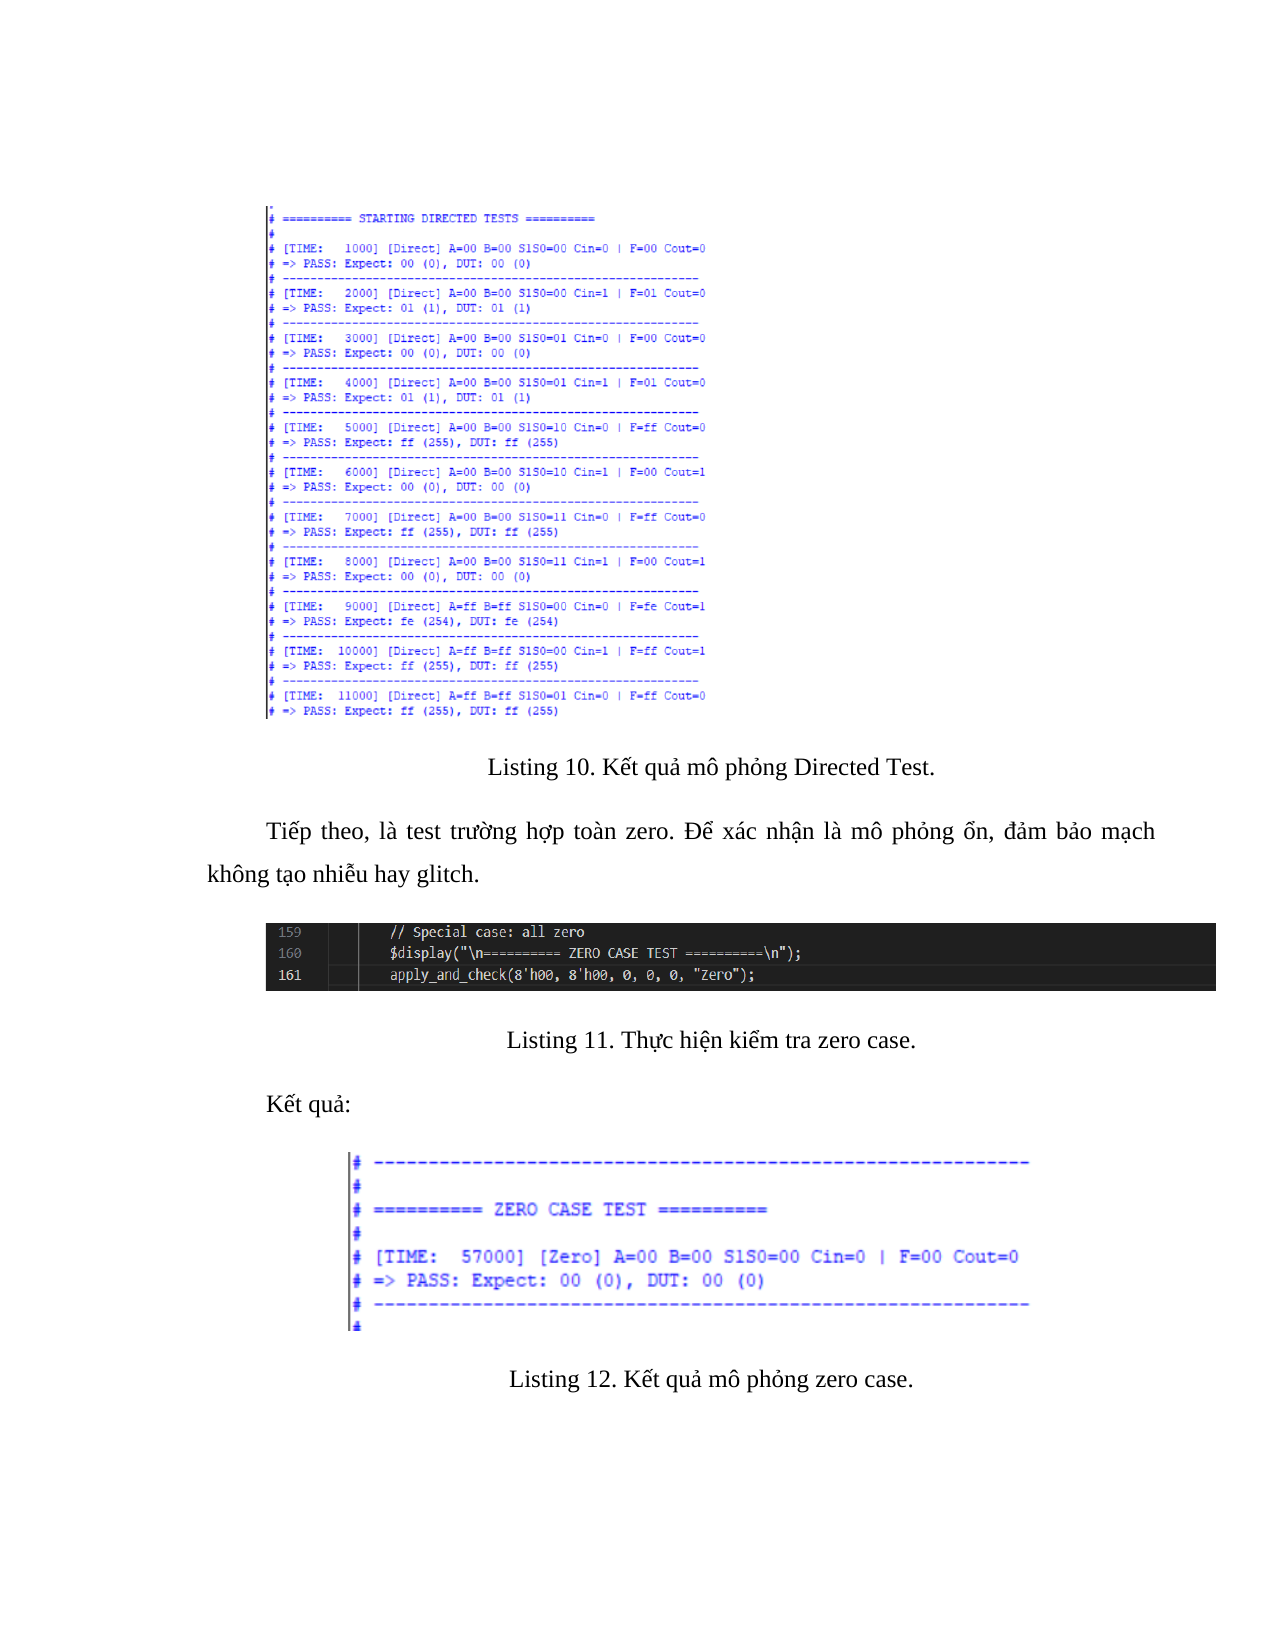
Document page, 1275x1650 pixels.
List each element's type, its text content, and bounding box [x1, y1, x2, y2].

picture [348, 1152, 1075, 1331]
text Kết quả: [207, 1089, 1157, 1117]
text Listing 10. Kết quả mô phỏng Directed Test. [207, 752, 1157, 781]
picture [265, 923, 1216, 991]
text Listing 12. Kết quả mô phỏng zero case. [207, 1364, 1157, 1393]
picture [265, 206, 1216, 719]
text Listing 11. Thực hiện kiểm tra zero case. [207, 1025, 1157, 1053]
text Tiếp theo, là test trường hợp toàn zero. Để xác nhận là mô phỏng ổn, đảm bảo mạch không tạo nhiễu hay glitch. [207, 816, 1157, 888]
